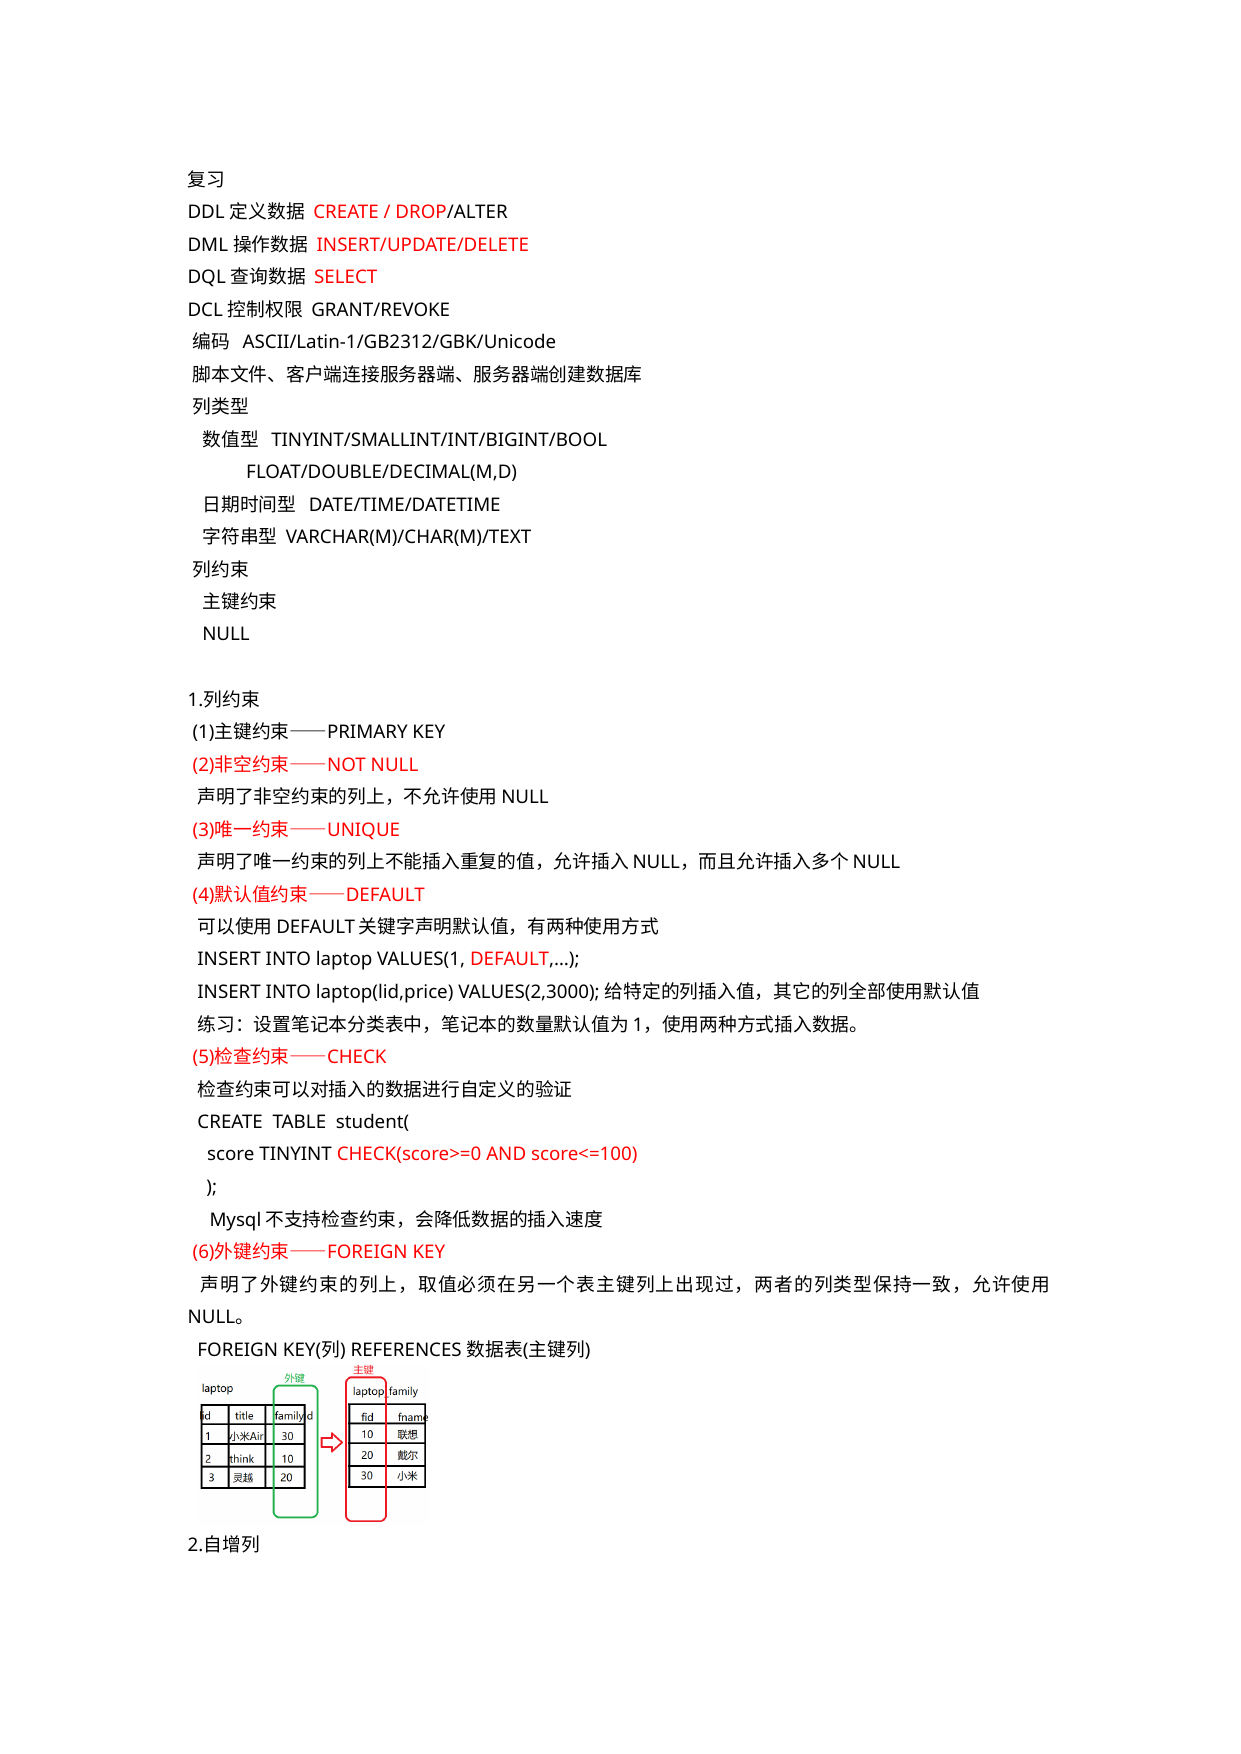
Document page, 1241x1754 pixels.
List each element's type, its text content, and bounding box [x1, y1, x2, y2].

picture [197, 1364, 429, 1525]
text 复习 [187, 162, 1053, 194]
text (3)唯一约束——UNIQUE [187, 812, 1053, 844]
text 声明了非空约束的列上，不允许使用NULL [187, 779, 1053, 812]
text DQL 查询数据 SELECT [187, 259, 1053, 292]
text 1.列约束 [187, 682, 1053, 714]
text 列约束 [187, 552, 1053, 584]
text 列类型 [187, 389, 1053, 422]
text DML 操作数据 INSERT/UPDATE/DELETE [187, 227, 1053, 259]
text 编码 ASCII/Latin-1/GB2312/GBK/Unicode [187, 324, 1053, 357]
text 可以使用DEFAULT关键字声明默认值，有两种使用方式 [187, 909, 1053, 942]
text CREATE TABLE student( [187, 1104, 1053, 1137]
text ); [187, 1169, 1053, 1202]
text 数值型 TINYINT/SMALLINT/INT/BIGINT/BOOL [187, 422, 1053, 454]
text 主键约束 [187, 584, 1053, 617]
text 日期时间型 DATE/TIME/DATETIME [187, 487, 1053, 519]
text (5)检查约束——CHECK [187, 1039, 1053, 1072]
text INSERT INTO laptop VALUES(1, DEFAULT,…); [187, 942, 1053, 974]
text (6)外键约束——FOREIGN KEY [187, 1234, 1053, 1267]
text 检查约束可以对插入的数据进行自定义的验证 [187, 1072, 1053, 1104]
text 声明了外键约束的列上，取值必须在另一个表主键列上出现过，两者的列类型保持一致，允许使用NULL。 [187, 1267, 1053, 1332]
text DCL 控制权限 GRANT/REVOKE [187, 292, 1053, 324]
text (4)默认值约束——DEFAULT [187, 877, 1053, 909]
text DDL 定义数据 CREATE / DROP/ALTER [187, 194, 1053, 227]
text (2)非空约束——NOT NULL [187, 747, 1053, 779]
text Mysql不支持检查约束，会降低数据的插入速度 [187, 1202, 1053, 1234]
text FOREIGN KEY(列) REFERENCES 数据表(主键列) [187, 1332, 1053, 1364]
text 声明了唯一约束的列上不能插入重复的值，允许插入NULL，而且允许插入多个NULL [187, 844, 1053, 877]
text FLOAT/DOUBLE/DECIMAL(M,D) [187, 454, 1053, 487]
text score TINYINT CHECK(score>=0 AND score<=100) [187, 1137, 1053, 1169]
text 脚本文件、客户端连接服务器端、服务器端创建数据库 [187, 357, 1053, 389]
text NULL [187, 617, 1053, 649]
text INSERT INTO laptop(lid,price) VALUES(2,3000); 给特定的列插入值，其它的列全部使用默认值 [187, 974, 1053, 1007]
text 练习：设置笔记本分类表中，笔记本的数量默认值为1，使用两种方式插入数据。 [187, 1007, 1053, 1039]
text (1)主键约束——PRIMARY KEY [187, 714, 1053, 747]
text 2.自增列 [187, 1527, 1053, 1559]
text 字符串型 VARCHAR(M)/CHAR(M)/TEXT [187, 519, 1053, 552]
